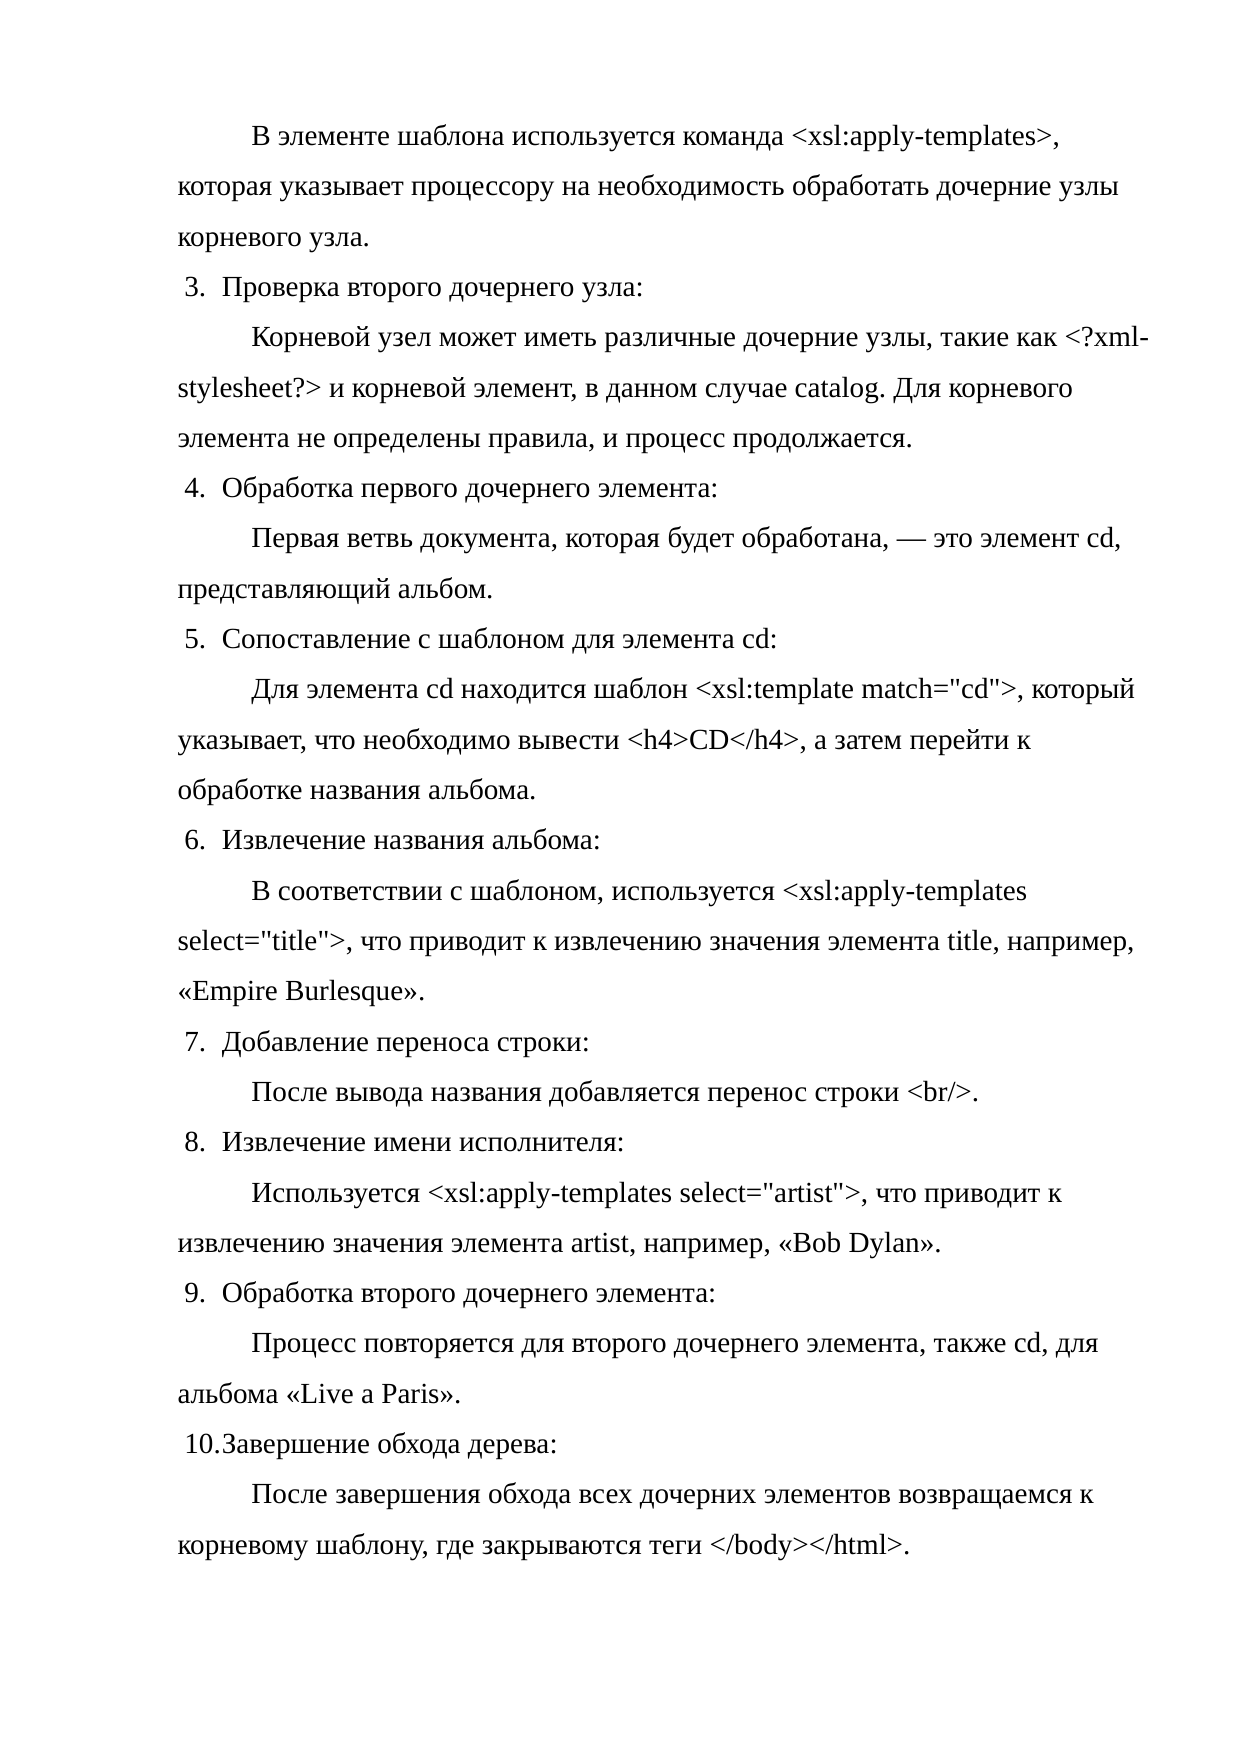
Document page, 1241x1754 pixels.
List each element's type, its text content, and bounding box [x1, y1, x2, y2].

list Добавление переноса строки: [184, 1024, 1152, 1057]
text В элементе шаблона используется команда <xsl:apply-templates>, которая указывает процессору на необходимость обработать дочерние узлы корневого узла. [177, 118, 1152, 252]
list Проверка второго дочернего узла: [184, 269, 1152, 303]
list Сопоставление с шаблоном для элемента cd: [184, 621, 1152, 655]
text Используется <xsl:apply-templates select="artist">, что приводит к извлечению значения элемента artist, например, «Bob Dylan». [177, 1175, 1152, 1258]
text В соответствии с шаблоном, используется <xsl:apply-templates select="title">, что приводит к извлечению значения элемента title, например, «Empire Burlesque». [177, 873, 1152, 1007]
text Для элемента cd находится шаблон <xsl:template match="cd">, который указывает, что необходимо вывести <h4>CD</h4>, а затем перейти к обработке названия альбома. [177, 672, 1152, 806]
text После вывода названия добавляется перенос строки <br/>. [177, 1074, 1152, 1108]
list Извлечение имени исполнителя: [184, 1124, 1152, 1158]
list Извлечение названия альбома: [184, 822, 1152, 856]
list Обработка первого дочернего элемента: [184, 470, 1152, 504]
list Завершение обхода дерева: [184, 1426, 1152, 1460]
list Обработка второго дочернего элемента: [184, 1275, 1152, 1309]
text Первая ветвь документа, которая будет обработана, — это элемент cd, представляющий альбом. [177, 521, 1152, 604]
text Корневой узел может иметь различные дочерние узлы, такие как <?xml-stylesheet?> и корневой элемент, в данном случае catalog. Для корневого элемента не определены правила, и процесс продолжается. [177, 319, 1152, 453]
text Процесс повторяется для второго дочернего элемента, также cd, для альбома «Live a Paris». [177, 1326, 1152, 1409]
text После завершения обхода всех дочерних элементов возвращаемся к корневому шаблону, где закрываются теги </body></html>. [177, 1477, 1152, 1560]
